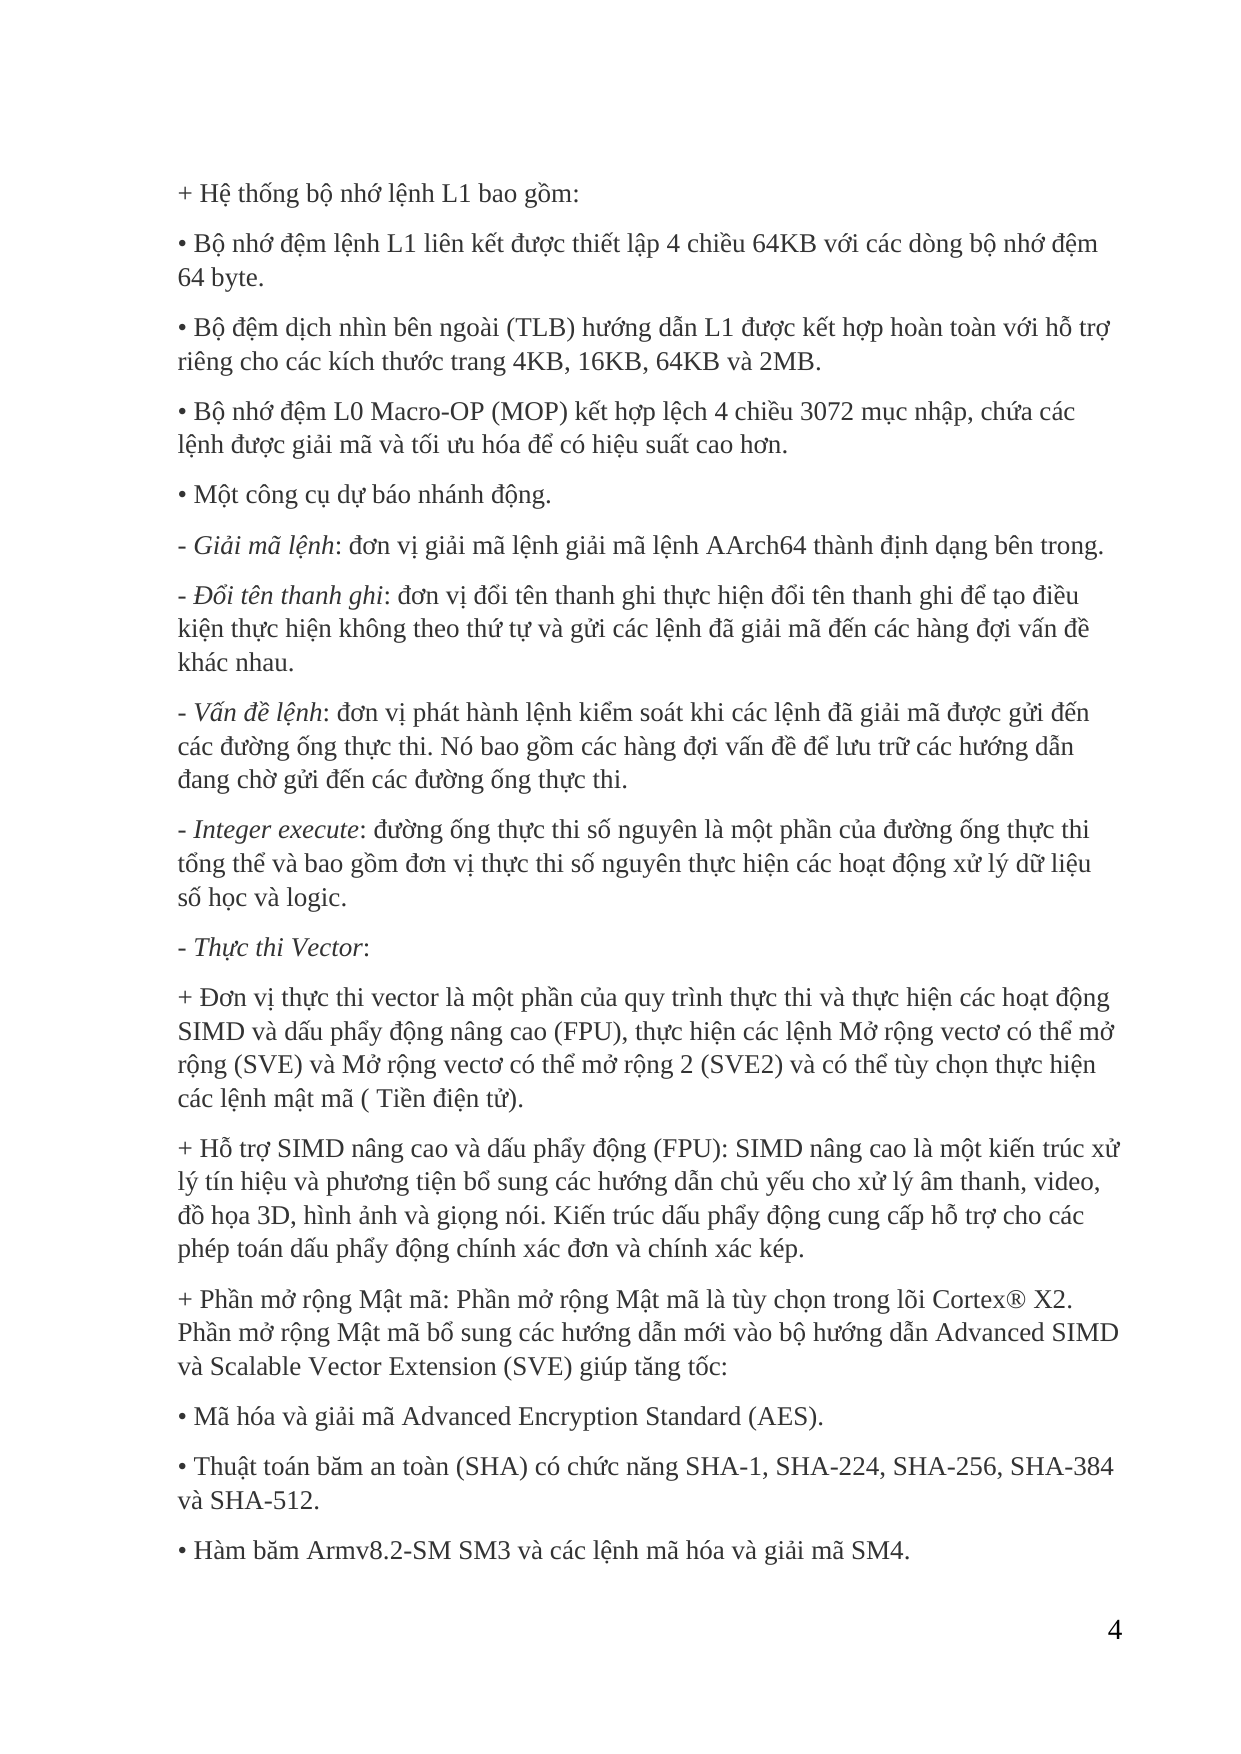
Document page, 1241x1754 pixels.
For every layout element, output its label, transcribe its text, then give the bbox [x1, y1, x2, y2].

text - Giải mã lệnh: đơn vị giải mã lệnh giải mã lệnh AArch64 thành định dạng bên trong. [177, 529, 1121, 560]
text • Bộ nhớ đệm lệnh L1 liên kết được thiết lập 4 chiều 64KB với các dòng bộ nhớ đệm 64 byte. [177, 227, 1121, 292]
text • Mã hóa và giải mã Advanced Encryption Standard (AES). [177, 1400, 1121, 1431]
text • Hàm băm Armv8.2-SM SM3 và các lệnh mã hóa và giải mã SM4. [177, 1534, 1121, 1565]
text - Thực thi Vector: [177, 931, 1121, 962]
text + Phần mở rộng Mật mã: Phần mở rộng Mật mã là tùy chọn trong lõi Cortex® X2. Phần mở rộng Mật mã bổ sung các hướng dẫn mới vào bộ hướng dẫn Advanced SIMD và Scalable Vector Extension (SVE) giúp tăng tốc: [177, 1283, 1121, 1381]
text • Thuật toán băm an toàn (SHA) có chức năng SHA-1, SHA-224, SHA-256, SHA-384 và SHA-512. [177, 1450, 1121, 1515]
text + Hỗ trợ SIMD nâng cao và dấu phẩy động (FPU): SIMD nâng cao là một kiến ​​trúc xử lý tín hiệu và phương tiện bổ sung các hướng dẫn chủ yếu cho xử lý âm thanh, video, đồ họa 3D, hình ảnh và giọng nói. Kiến trúc dấu phẩy động cung cấp hỗ trợ cho các phép toán dấu phẩy động chính xác đơn và chính xác kép. [177, 1132, 1121, 1264]
text + Hệ thống bộ nhớ lệnh L1 bao gồm: [177, 177, 1121, 208]
text + Đơn vị thực thi vector là một phần của quy trình thực thi và thực hiện các hoạt động SIMD và dấu phẩy động nâng cao (FPU), thực hiện các lệnh Mở rộng vectơ có thể mở rộng (SVE) và Mở rộng vectơ có thể mở rộng 2 (SVE2) và có thể tùy chọn thực hiện các lệnh mật mã ( Tiền điện tử). [177, 981, 1121, 1113]
text • Bộ nhớ đệm L0 Macro-OP (MOP) kết hợp lệch 4 chiều 3072 mục nhập, chứa các lệnh được giải mã và tối ưu hóa để có hiệu suất cao hơn. [177, 395, 1121, 459]
text - Integer execute: đường ống thực thi số nguyên là một phần của đường ống thực thi tổng thể và bao gồm đơn vị thực thi số nguyên thực hiện các hoạt động xử lý dữ liệu số học và logic. [177, 814, 1121, 912]
text - Vấn đề lệnh: đơn vị phát hành lệnh kiểm soát khi các lệnh đã giải mã được gửi đến các đường ống thực thi. Nó bao gồm các hàng đợi vấn đề để lưu trữ các hướng dẫn đang chờ gửi đến các đường ống thực thi. [177, 696, 1121, 794]
text - Đổi tên thanh ghi: đơn vị đổi tên thanh ghi thực hiện đổi tên thanh ghi để tạo điều kiện thực hiện không theo thứ tự và gửi các lệnh đã giải mã đến các hàng đợi vấn đề khác nhau. [177, 579, 1121, 677]
text • Bộ đệm dịch nhìn bên ngoài (TLB) hướng dẫn L1 được kết hợp hoàn toàn với hỗ trợ riêng cho các kích thước trang 4KB, 16KB, 64KB và 2MB. [177, 311, 1121, 376]
text • Một công cụ dự báo nhánh động. [177, 479, 1121, 510]
